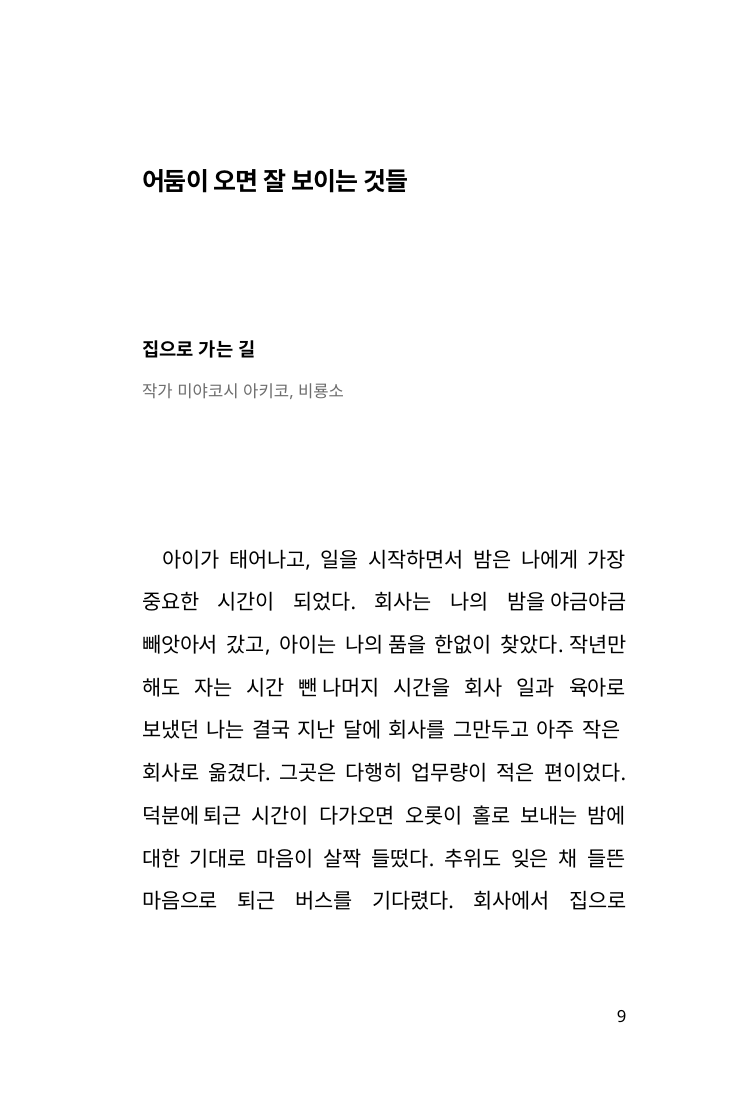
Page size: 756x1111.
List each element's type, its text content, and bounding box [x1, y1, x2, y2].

text 작가 미야코시 아키코, 비룡소 [142, 369, 626, 410]
text 집으로 가는 길 [142, 327, 626, 368]
text 어둠이 오면 잘 보이는 것들 [142, 159, 626, 200]
